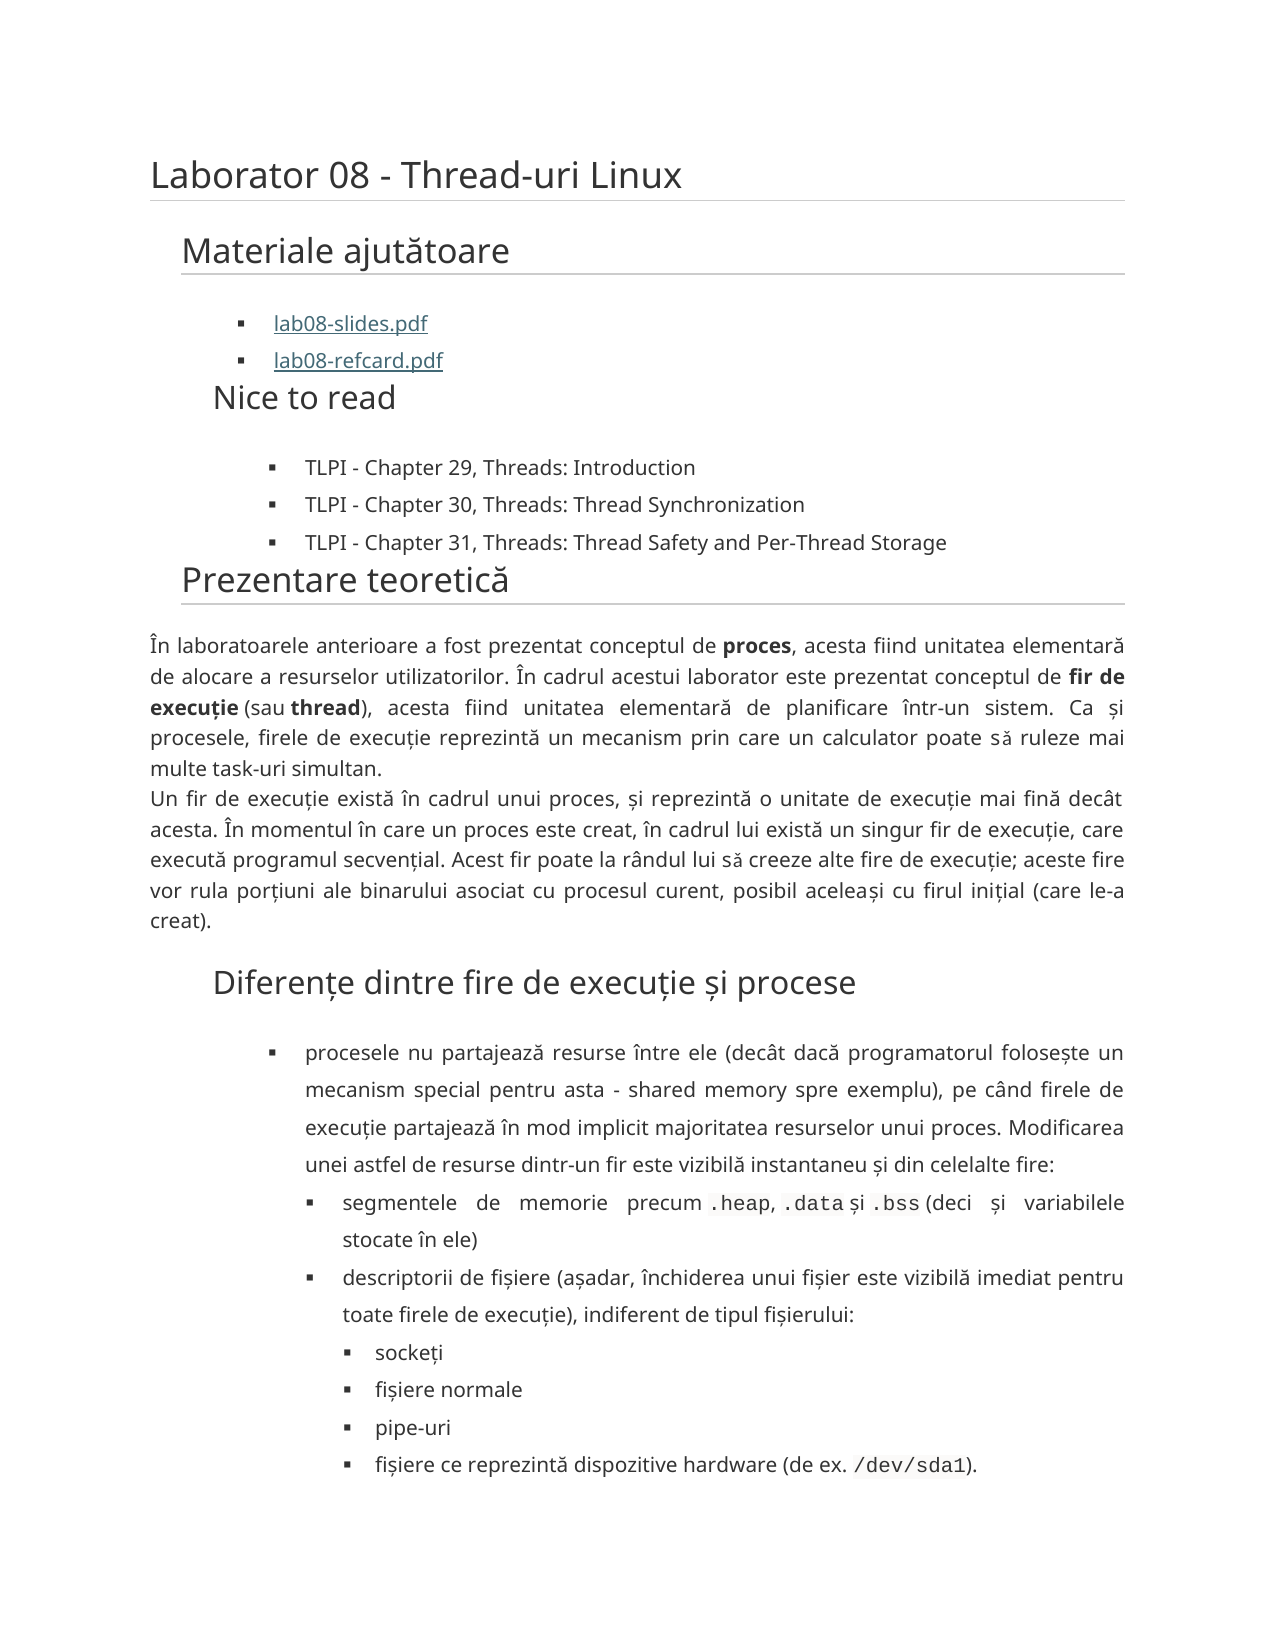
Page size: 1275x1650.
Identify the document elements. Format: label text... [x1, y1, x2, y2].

text Un fir de execuție există în cadrul unui proces, și reprezintă o unitate de execuție mai fină decât acesta. În momentul în care un proces este creat, în cadrul lui există un singur fir de execuție, care execută programul secvențial. Acest fir poate la rândul lui sǎ creeze alte fire de execuție; aceste fire vor rula porțiuni ale binarului asociat cu procesul curent, posibil aceleași cu firul inițial (care le-a creat). [150, 782, 1125, 935]
list procesele nu partajează resurse între ele (decât dacă programatorul folosește un mecanism special pentru asta - shared memory spre exemplu), pe când firele de execuție partajează în mod implicit majoritatea resurselor unui proces. Modificarea unei astfel de resurse dintr-un fir este vizibilă instantaneu și din celelalte fire: [267, 1029, 1125, 1179]
text Laborator 08 - Thread-uri Linux [150, 150, 1125, 200]
text Nice to read [212, 375, 1125, 419]
list lab08-slides.pdf [236, 300, 1125, 337]
list sockeți [342, 1329, 1125, 1366]
text În laboratoarele anterioare a fost prezentat conceptul de proces, acesta fiind unitatea elementară de alocare a resurselor utilizatorilor. În cadrul acestui laborator este prezentat conceptul de fir de execuție (sau thread), acesta fiind unitatea elementară de planificare într-un sistem. Ca și procesele, firele de execuție reprezintă un mecanism prin care un calculator poate sǎ ruleze mai multe task-uri simultan. [150, 629, 1125, 782]
list TLPI - Chapter 29, Threads: Introduction [267, 444, 1125, 481]
list fișiere normale [342, 1366, 1125, 1404]
list TLPI - Chapter 31, Threads: Thread Safety and Per-Thread Storage [267, 519, 1125, 556]
list fișiere ce reprezintă dispozitive hardware (de ex. /dev/sda1). [342, 1441, 1125, 1479]
list TLPI - Chapter 30, Threads: Thread Synchronization [267, 481, 1125, 519]
text Materiale ajutătoare [181, 226, 1125, 273]
list pipe-uri [342, 1404, 1125, 1441]
text Diferențe dintre fire de execuție și procese [212, 960, 1125, 1004]
list descriptorii de fișiere (așadar, închiderea unui fișier este vizibilă imediat pentru toate firele de execuție), indiferent de tipul fișierului: [305, 1254, 1125, 1329]
list lab08-refcard.pdf [236, 337, 1125, 375]
text Prezentare teoretică [181, 556, 1125, 603]
list segmentele de memorie precum .heap, .data și .bss (deci și variabilele stocate în ele) [305, 1179, 1125, 1254]
